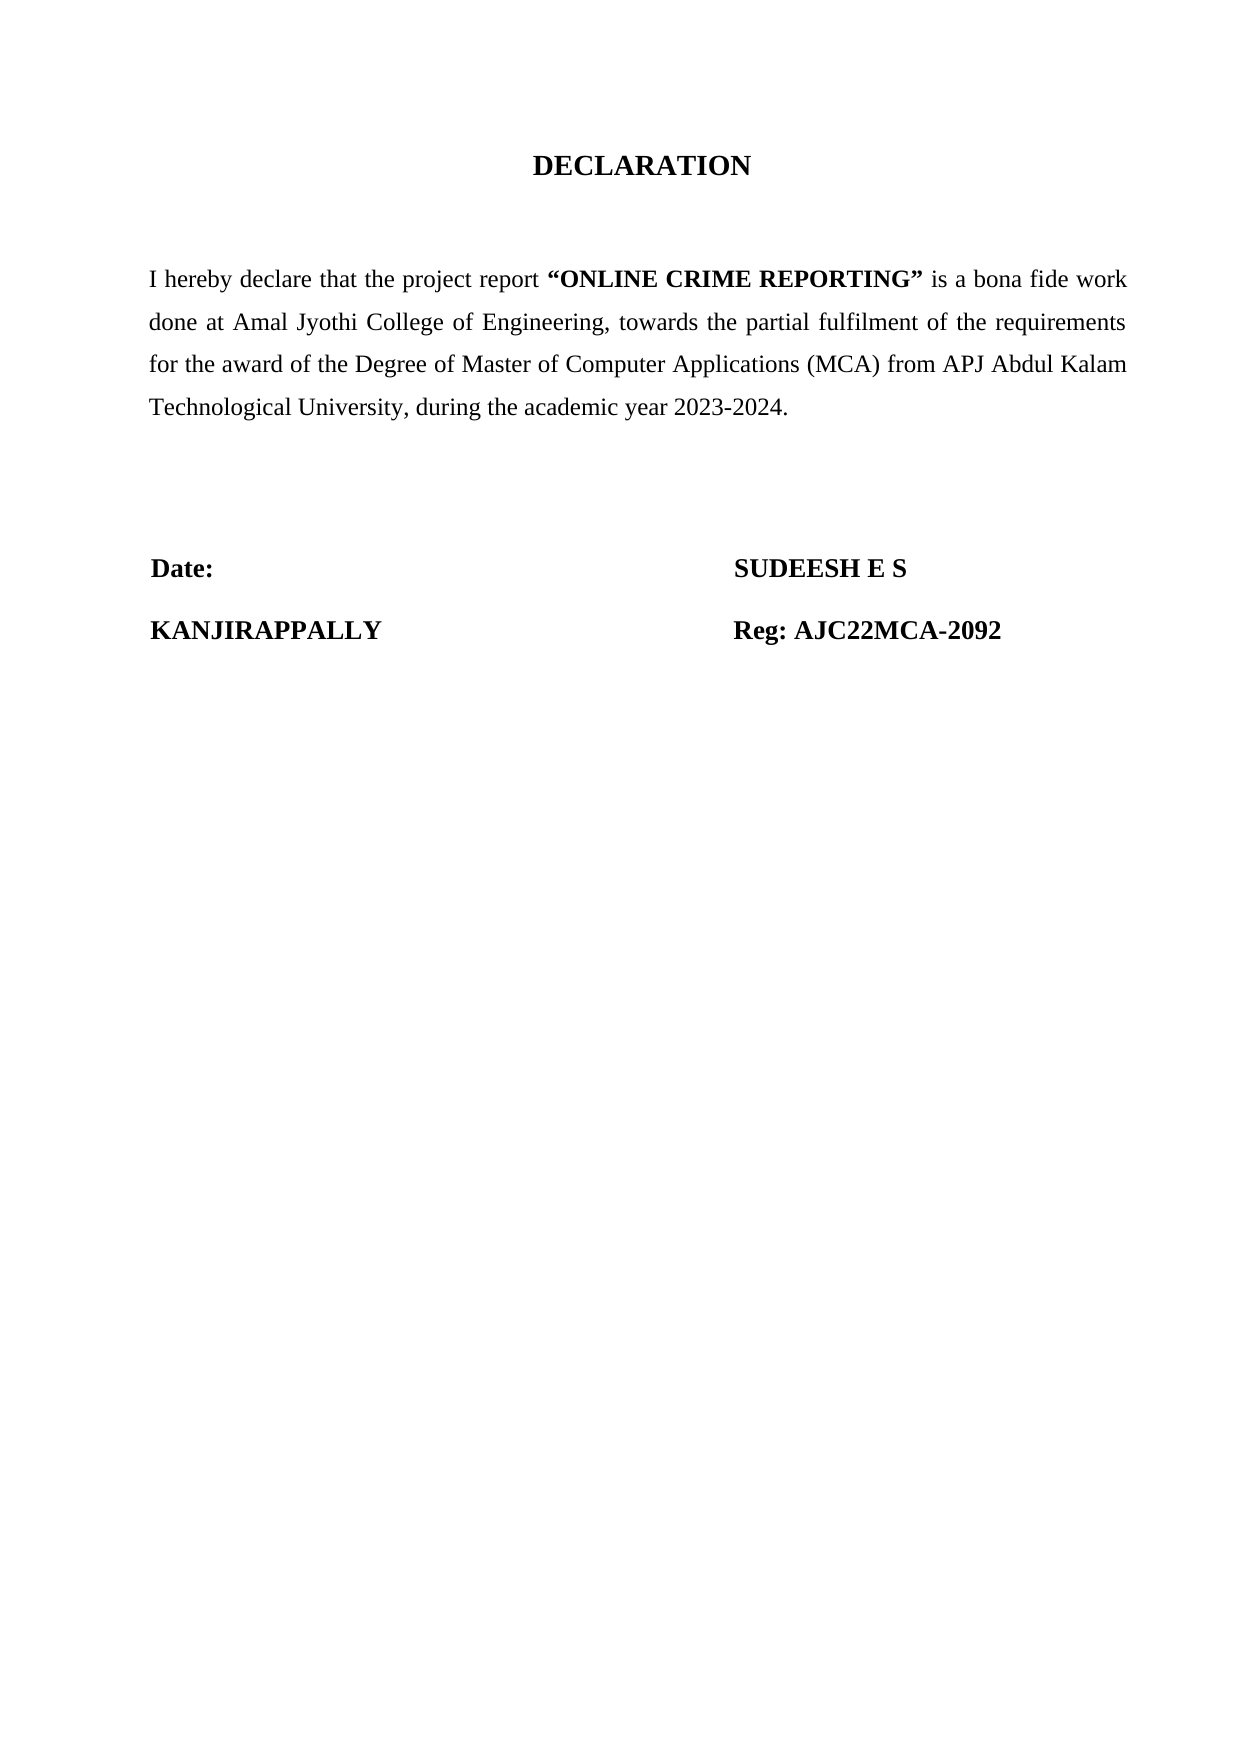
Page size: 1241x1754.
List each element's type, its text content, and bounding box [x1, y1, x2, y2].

text DECLARATION [156, 148, 1128, 181]
text I hereby declare that the project report “ONLINE CRIME REPORTING” is a bona fide work done at Amal Jyothi College of Engineering, towards the partial fulfilment of the requirements for the award of the Degree of Master of Computer Applications (MCA) from APJ Abdul Kalam Technological University, during the academic year 2023-2024. [148, 264, 1128, 421]
text Date: SUDEESH E S [62, 552, 1128, 583]
text KANJIRAPPALLY Reg: AJC22MCA-2092 [62, 614, 1128, 645]
